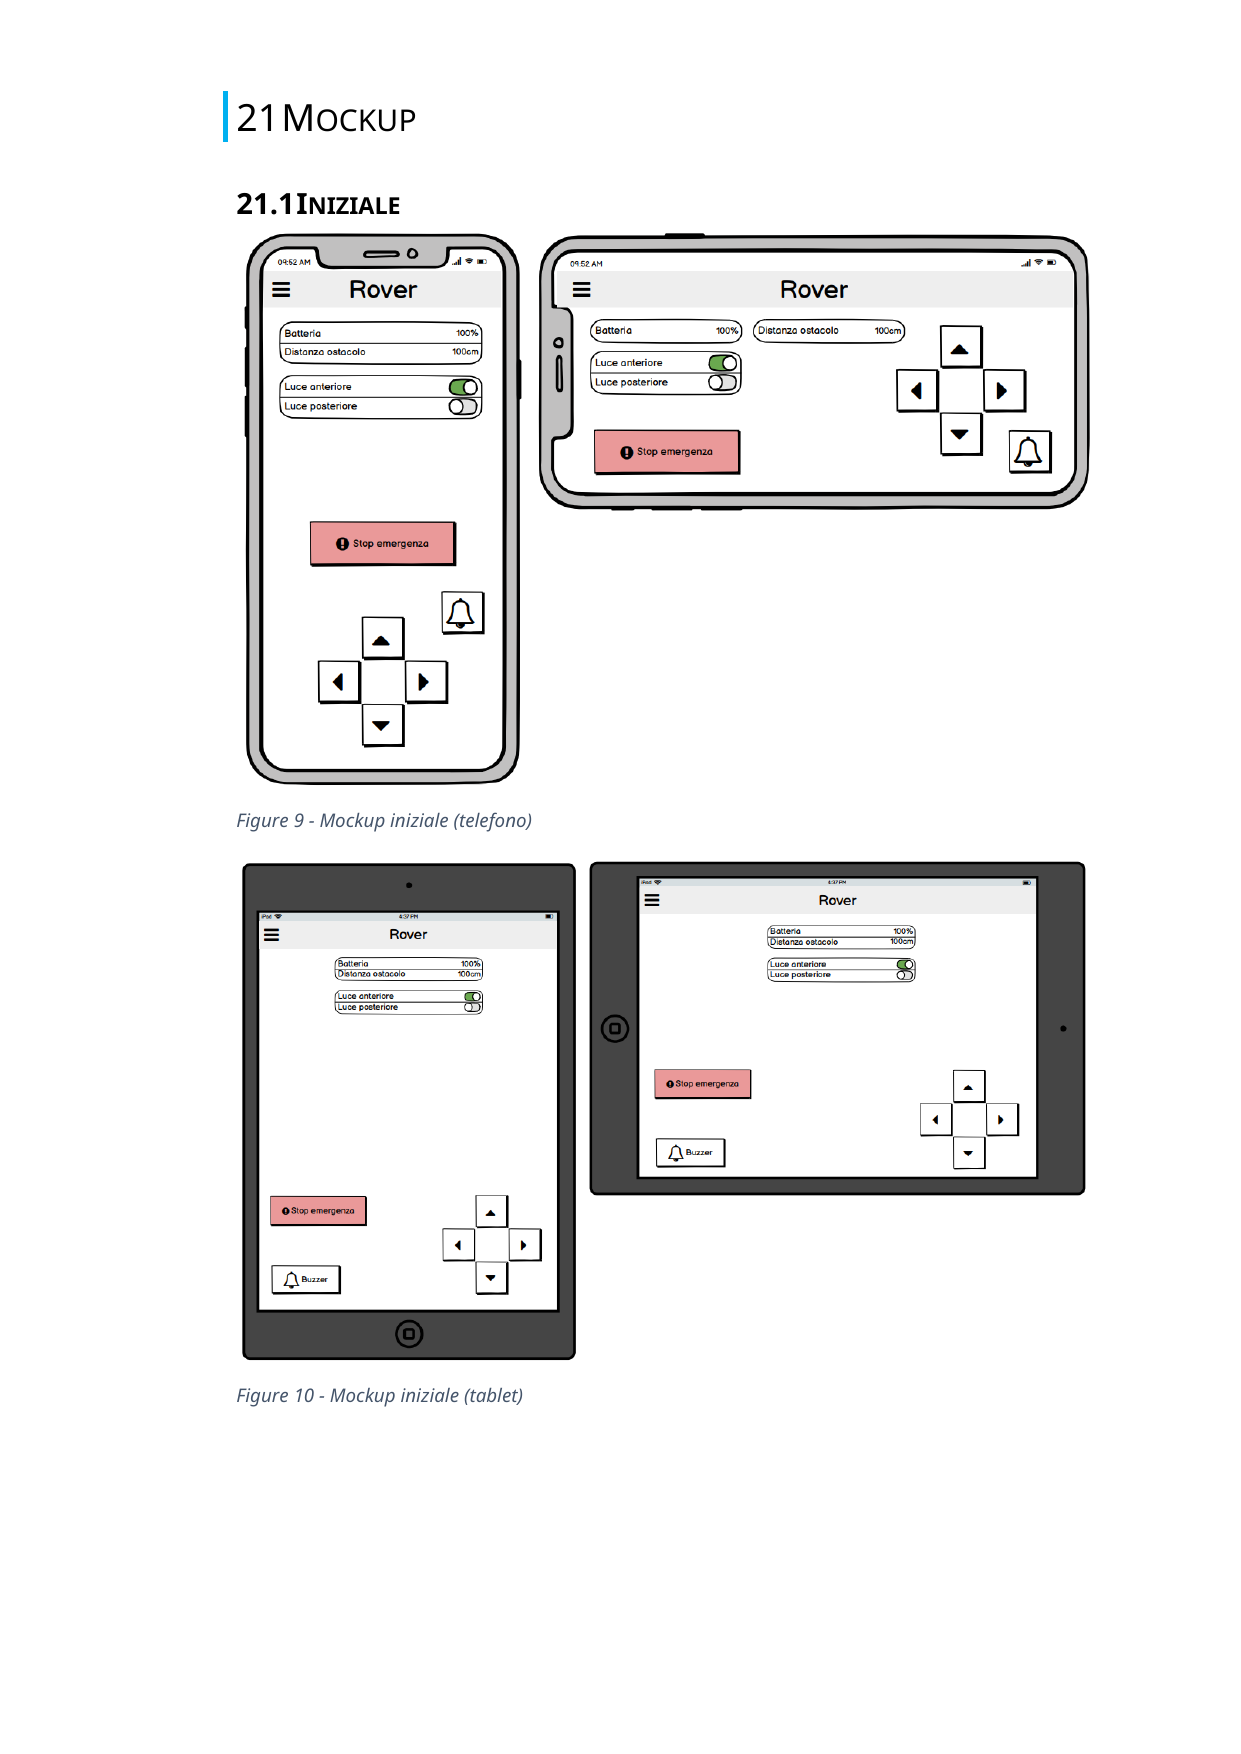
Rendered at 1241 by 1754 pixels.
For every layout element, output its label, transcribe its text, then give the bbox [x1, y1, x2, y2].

subtitle Iniziale [236, 183, 1090, 223]
subtitle Mockup [236, 91, 1090, 142]
picture [236, 226, 1091, 789]
picture [236, 853, 1091, 1364]
